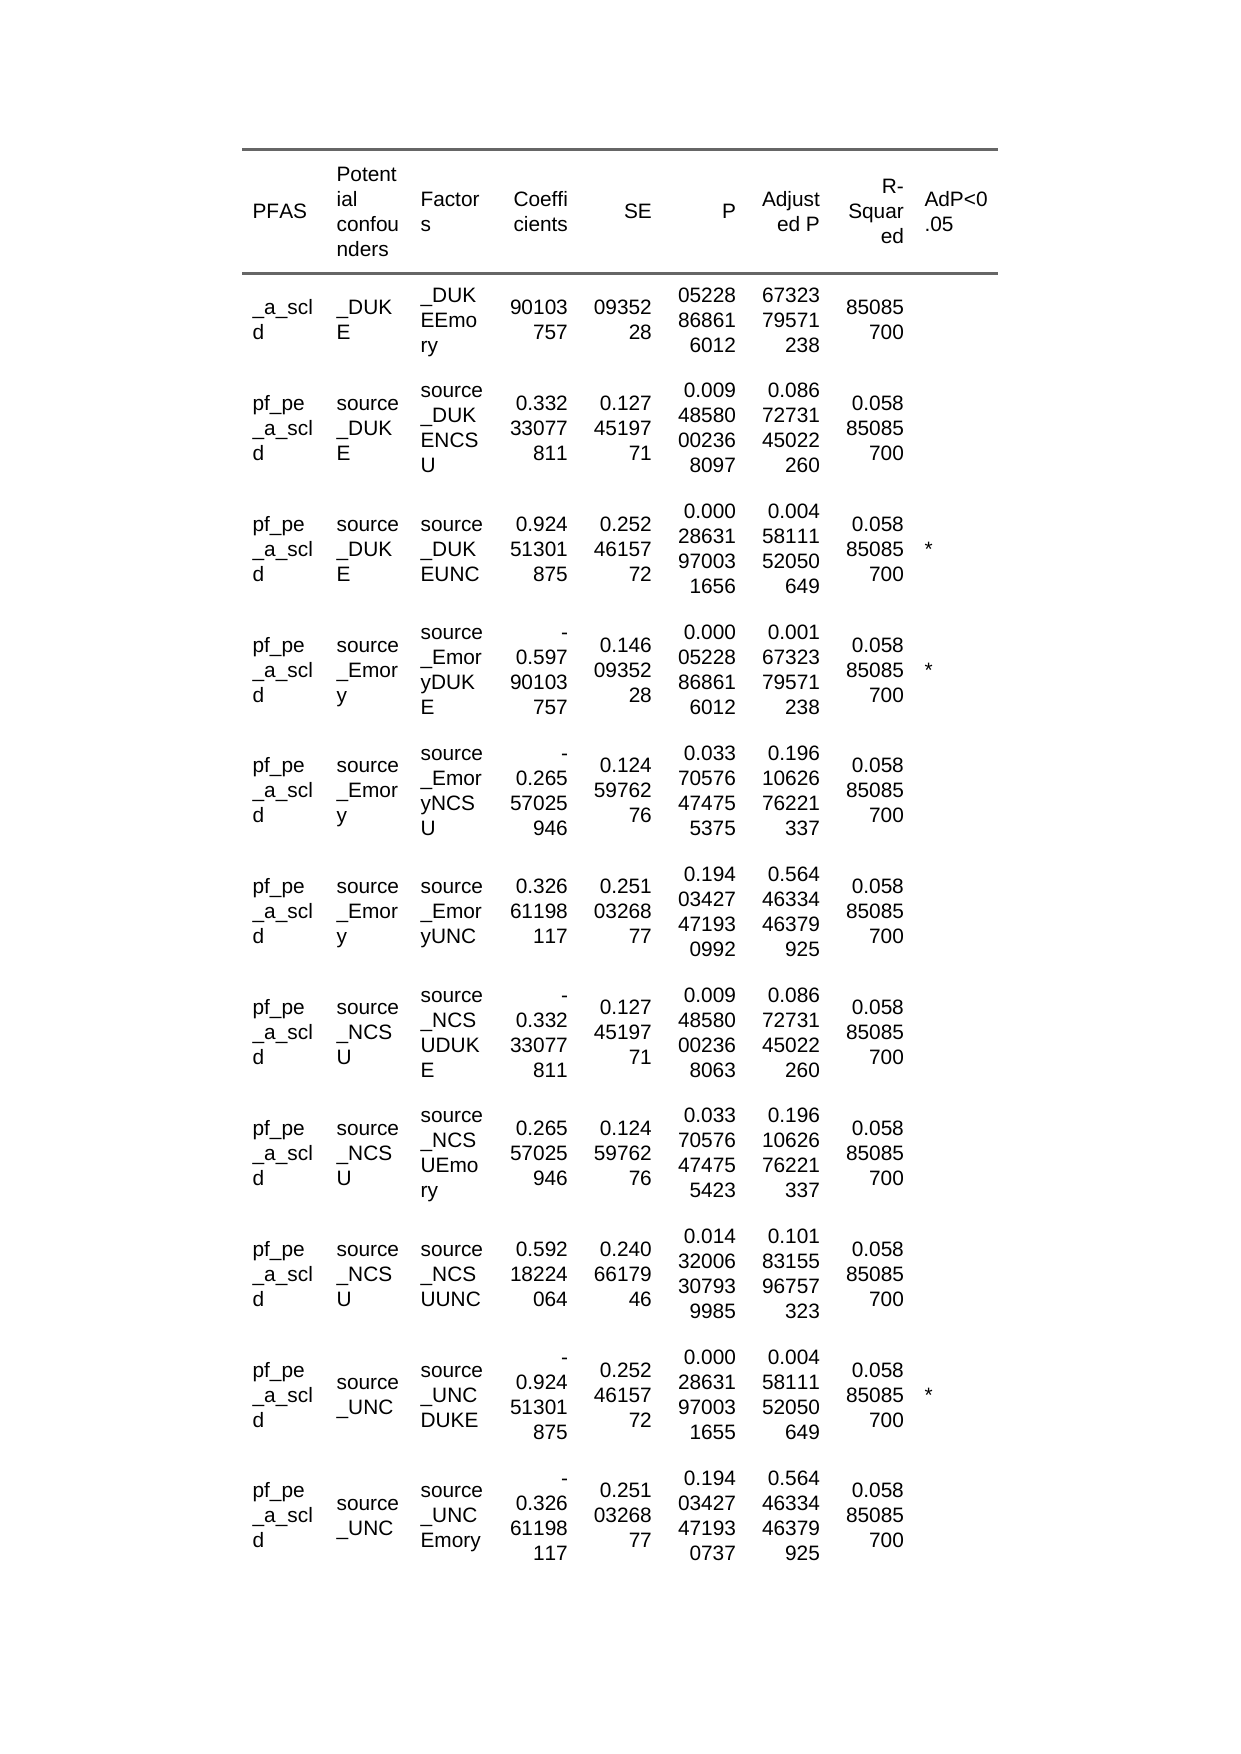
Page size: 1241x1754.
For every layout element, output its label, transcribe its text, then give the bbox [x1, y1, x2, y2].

table_header SE [578, 151, 662, 272]
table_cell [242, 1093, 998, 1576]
table_header Adjusted P [746, 151, 830, 272]
table_header R-Squared [830, 151, 914, 272]
table_header Coefficients [494, 151, 578, 272]
table_header Potential confounders [326, 151, 410, 272]
table_header P [662, 151, 746, 272]
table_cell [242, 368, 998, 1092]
table_header PFAS [242, 151, 326, 272]
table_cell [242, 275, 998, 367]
table_header AdP<0.05 [914, 151, 998, 272]
table_header Factors [410, 151, 494, 272]
